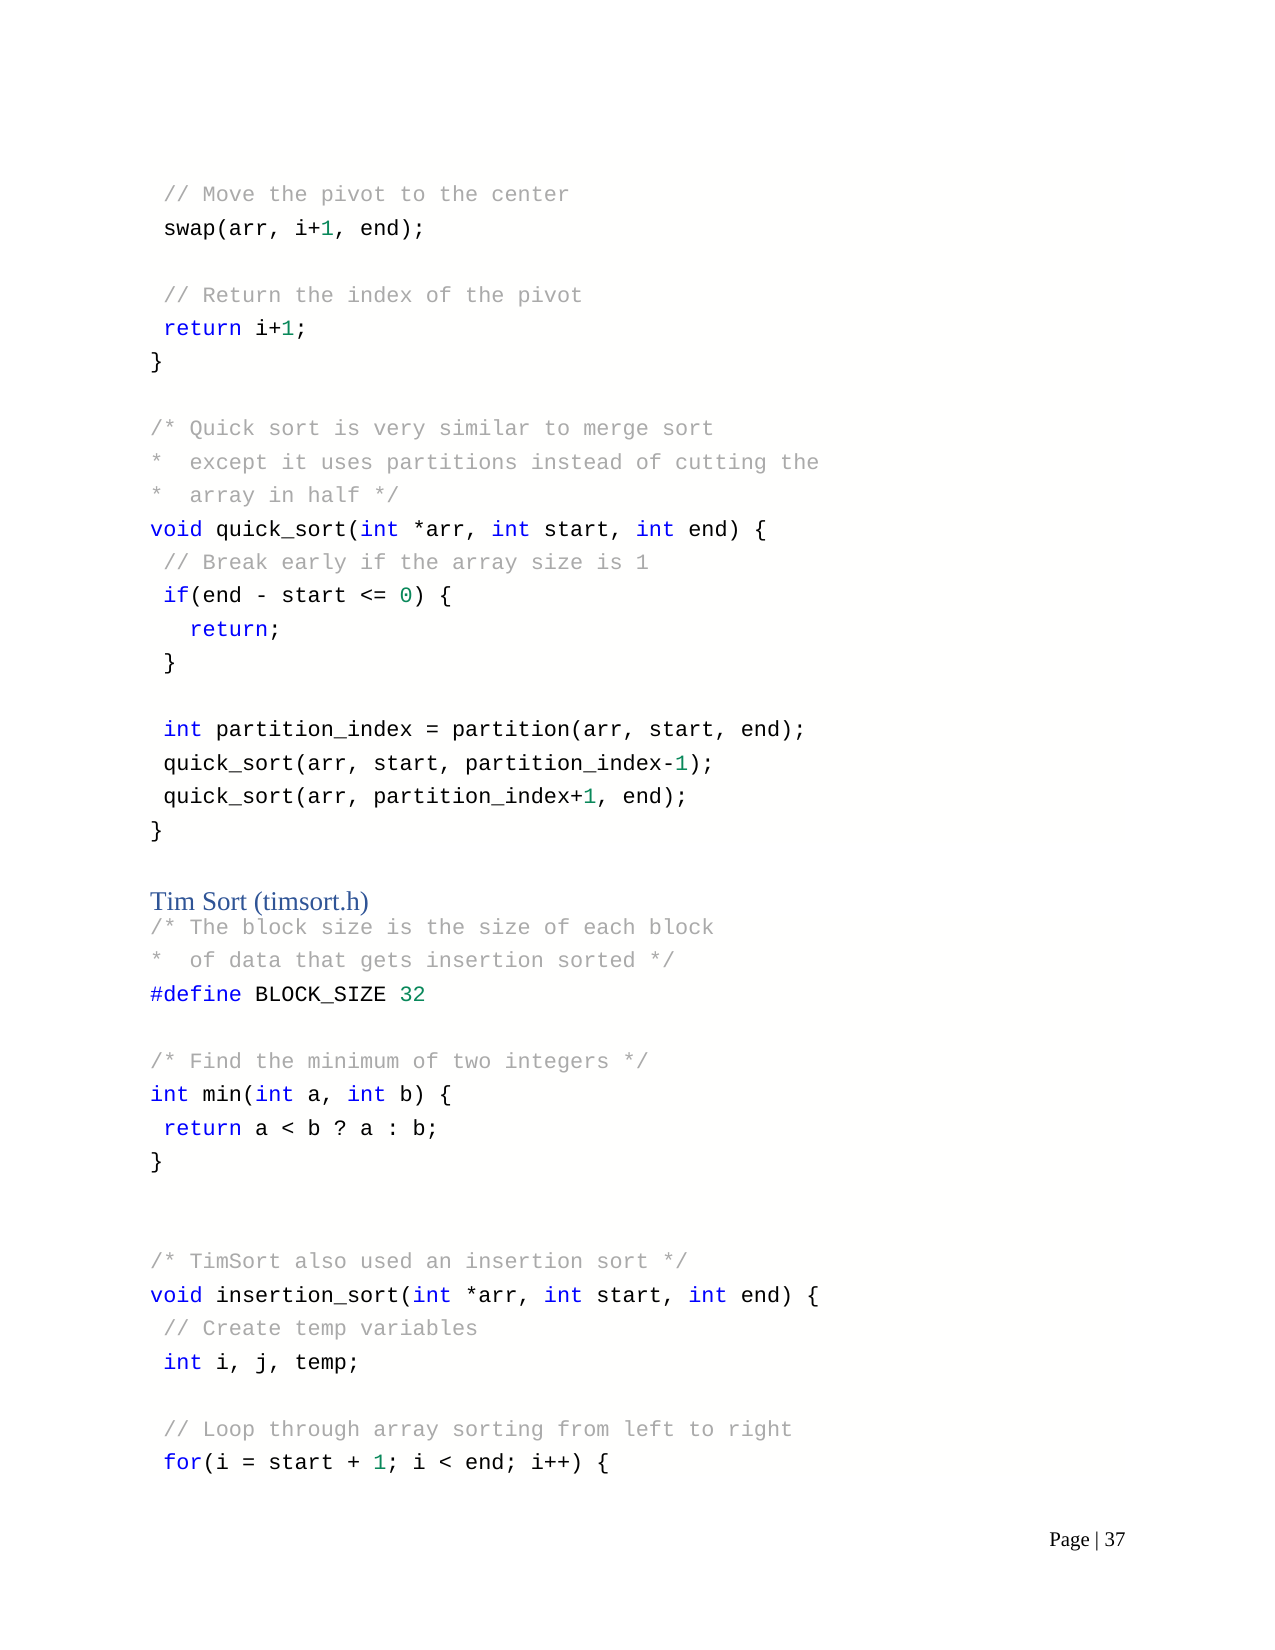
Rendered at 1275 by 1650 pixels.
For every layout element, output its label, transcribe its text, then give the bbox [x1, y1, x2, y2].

text int i, j, temp; [150, 1351, 1125, 1376]
text int partition_index = partition(arr, start, end); [150, 718, 1125, 743]
subtitle Tim Sort (timsort.h) [150, 885, 1125, 916]
text // Create temp variables [150, 1317, 1125, 1342]
text if(end - start <= 0) { [150, 585, 1125, 609]
text } [150, 1150, 1125, 1175]
text void quick_sort(int *arr, int start, int end) { [150, 518, 1125, 543]
text // Return the index of the pivot [150, 284, 1125, 308]
text /* Find the minimum of two integers */ [150, 1050, 1125, 1075]
text // Loop through array sorting from left to right [150, 1418, 1125, 1443]
text * of data that gets insertion sorted */ [150, 950, 1125, 974]
text return a < b ? a : b; [150, 1117, 1125, 1142]
text /* TimSort also used an insertion sort */ [150, 1251, 1125, 1275]
text quick_sort(arr, start, partition_index-1); [150, 752, 1125, 777]
text /* The block size is the size of each block [150, 916, 1125, 941]
text void insertion_sort(int *arr, int start, int end) { [150, 1284, 1125, 1309]
text #define BLOCK_SIZE 32 [150, 983, 1125, 1008]
text return; [150, 618, 1125, 643]
text int min(int a, int b) { [150, 1083, 1125, 1108]
text } [150, 652, 1125, 676]
text for(i = start + 1; i < end; i++) { [150, 1451, 1125, 1476]
text } [150, 351, 1125, 375]
text swap(arr, i+1, end); [150, 217, 1125, 242]
text // Move the pivot to the center [150, 183, 1125, 208]
text return i+1; [150, 317, 1125, 342]
text // Break early if the array size is 1 [150, 551, 1125, 576]
text quick_sort(arr, partition_index+1, end); [150, 785, 1125, 810]
text } [150, 819, 1125, 843]
text * array in half */ [150, 484, 1125, 509]
text /* Quick sort is very similar to merge sort [150, 417, 1125, 442]
text * except it uses partitions instead of cutting the [150, 451, 1125, 476]
